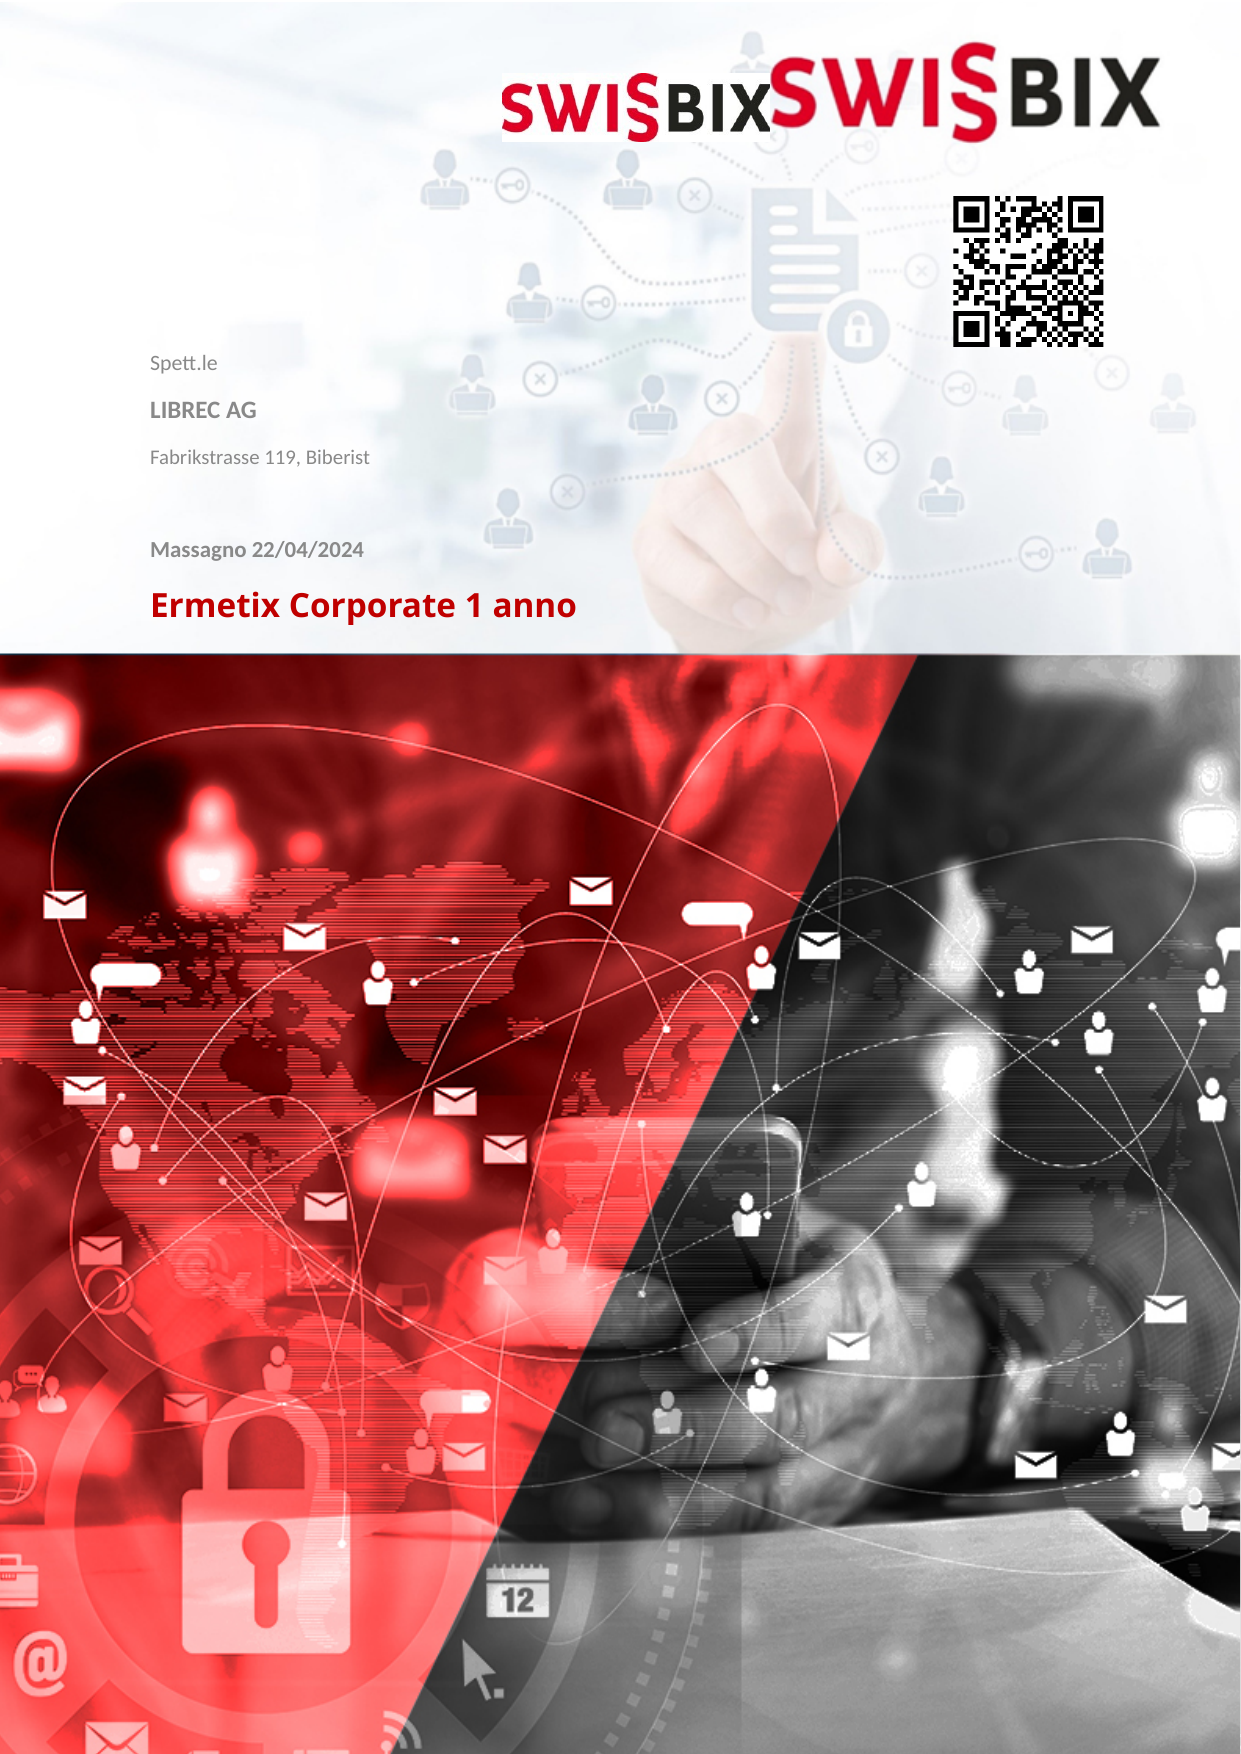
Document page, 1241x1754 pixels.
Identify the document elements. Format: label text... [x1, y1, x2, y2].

text Spett.le [150, 349, 1122, 376]
text Fabrikstrasse 119, Biberist [150, 444, 1122, 469]
text LIBREC AG [150, 394, 1122, 425]
text Ermetix Corporate 1 anno [150, 582, 1122, 627]
picture [0, 2, 1241, 1754]
text Massagno 22/04/2024 [150, 535, 1122, 563]
